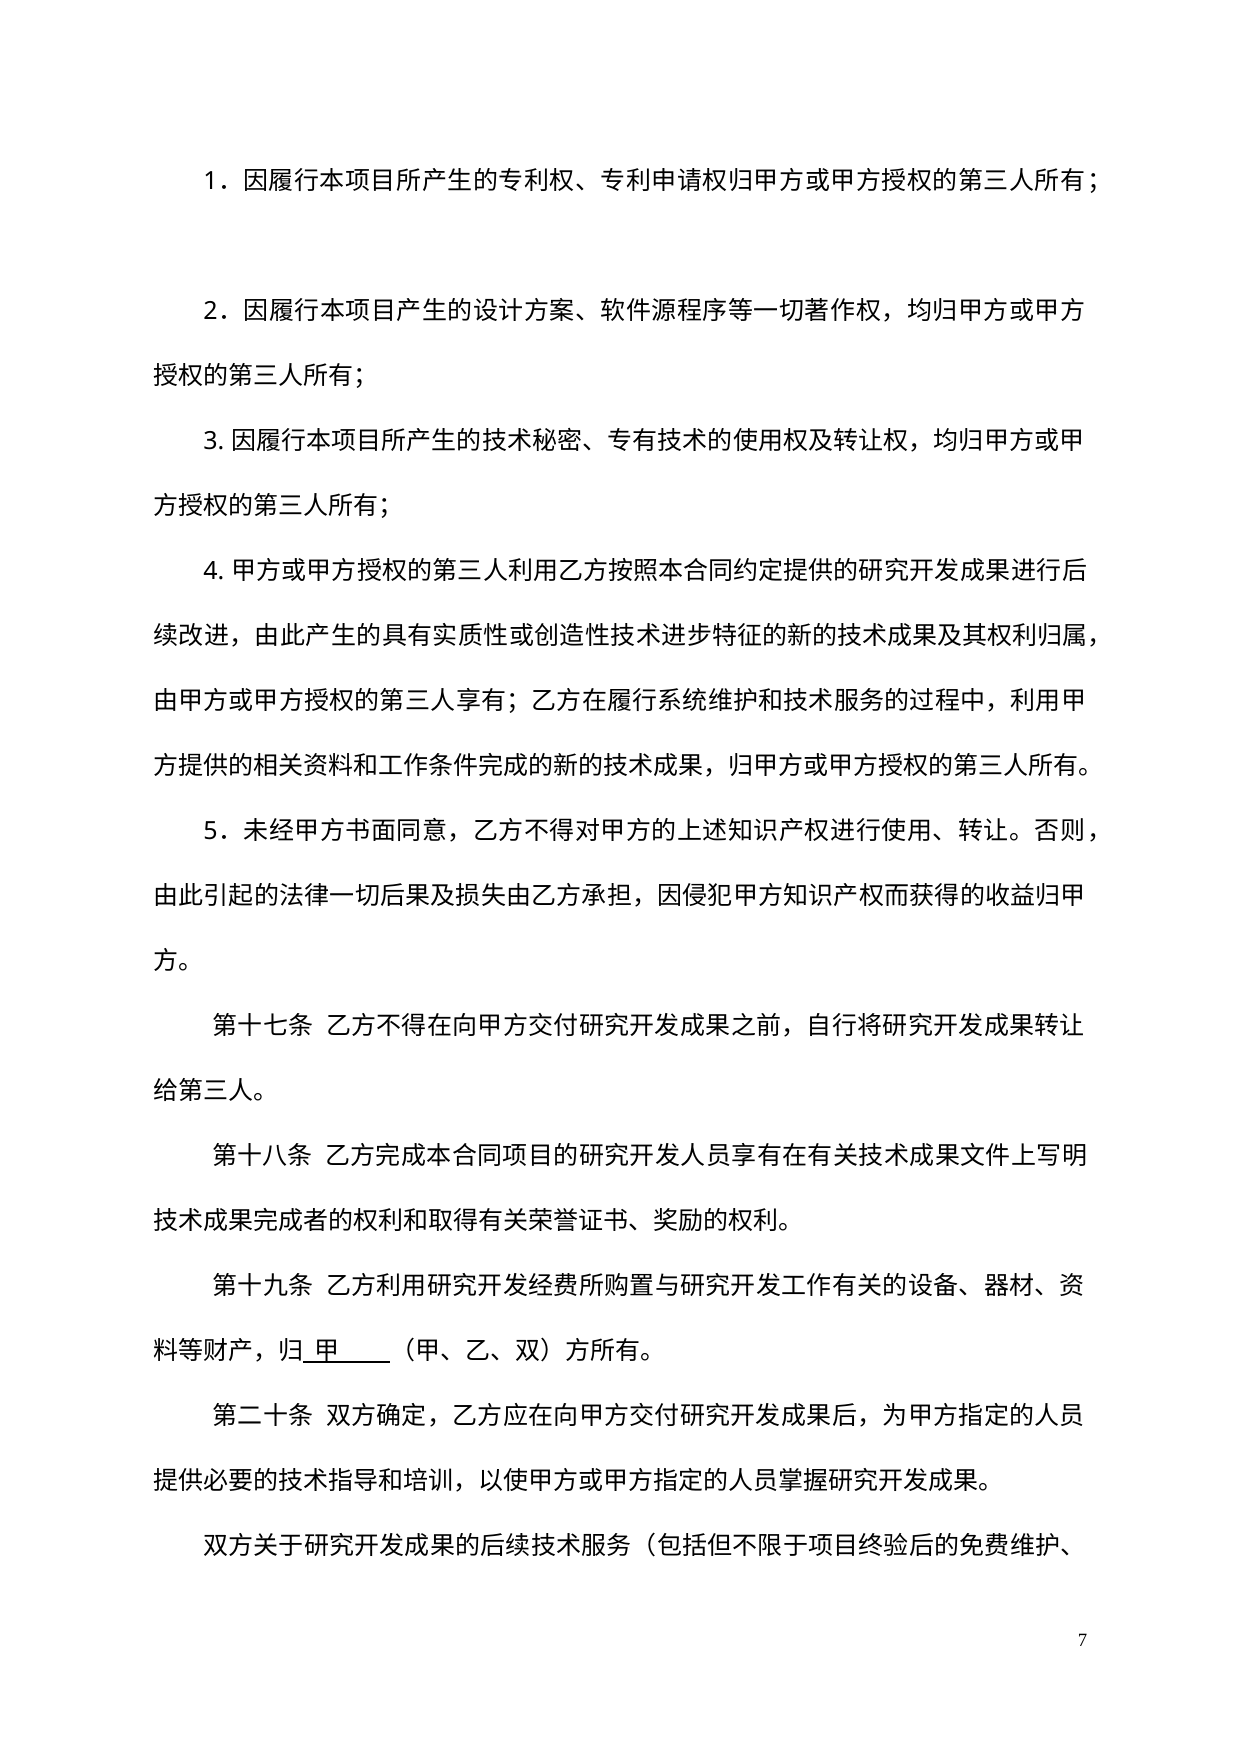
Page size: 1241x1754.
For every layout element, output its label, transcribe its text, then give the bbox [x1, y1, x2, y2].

text 3. 因履行本项目所产生的技术秘密、专有技术的使用权及转让权，均归甲方或甲方授权的第三人所有； [153, 406, 1087, 536]
text 1．因履行本项目所产生的专利权、专利申请权归甲方或甲方授权的第三人所有； [153, 146, 1087, 276]
text 第十九条 乙方利用研究开发经费所购置与研究开发工作有关的设备、器材、资料等财产，归 甲 （甲、乙、双）方所有。 [153, 1251, 1087, 1381]
text 第十八条 乙方完成本合同项目的研究开发人员享有在有关技术成果文件上写明技术成果完成者的权利和取得有关荣誉证书、奖励的权利。 [153, 1121, 1087, 1251]
text 5．未经甲方书面同意，乙方不得对甲方的上述知识产权进行使用、转让。否则，由此引起的法律一切后果及损失由乙方承担，因侵犯甲方知识产权而获得的收益归甲方。 [153, 796, 1087, 991]
text 第二十条 双方确定，乙方应在向甲方交付研究开发成果后，为甲方指定的人员提供必要的技术指导和培训，以使甲方或甲方指定的人员掌握研究开发成果。 [153, 1381, 1087, 1511]
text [153, 1511, 1087, 1576]
text 第十七条 乙方不得在向甲方交付研究开发成果之前，自行将研究开发成果转让给第三人。 [153, 991, 1087, 1121]
text 2．因履行本项目产生的设计方案、软件源程序等一切著作权，均归甲方或甲方授权的第三人所有； [153, 276, 1087, 406]
text 4. 甲方或甲方授权的第三人利用乙方按照本合同约定提供的研究开发成果进行后续改进，由此产生的具有实质性或创造性技术进步特征的新的技术成果及其权利归属，由甲方或甲方授权的第三人享有；乙方在履行系统维护和技术服务的过程中，利用甲方提供的相关资料和工作条件完成的新的技术成果，归甲方或甲方授权的第三人所有。 [153, 536, 1087, 796]
